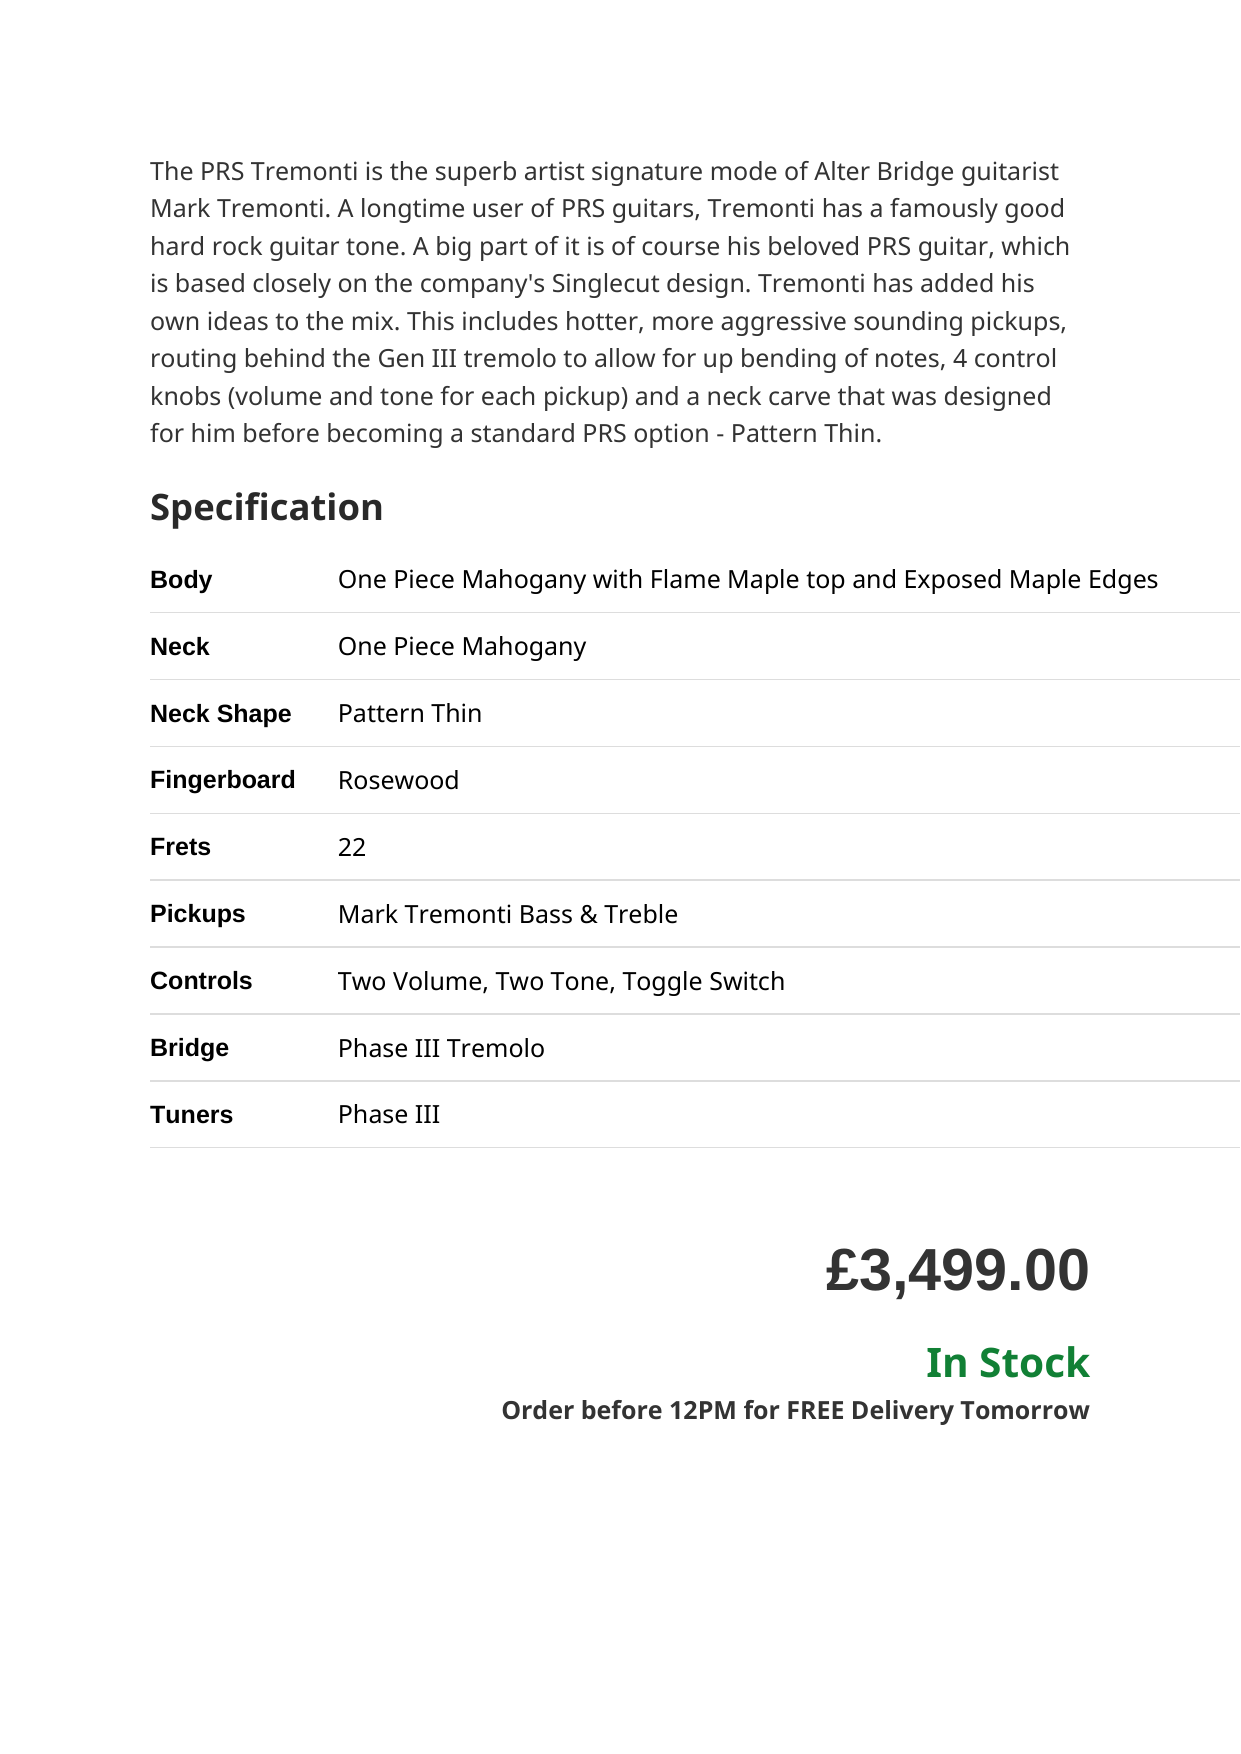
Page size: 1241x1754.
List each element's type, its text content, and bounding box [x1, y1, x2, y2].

table_cell One Piece Mahogany [338, 613, 1240, 679]
table_cell Neck [150, 613, 338, 679]
table_cell Bridge [150, 1015, 338, 1080]
text Order before 12PM for FREE Delivery Tomorrow [150, 1389, 1090, 1427]
table_cell Frets [150, 814, 338, 879]
text In Stock [150, 1334, 1090, 1389]
table_cell Two Volume, Two Tone, Toggle Switch [338, 948, 1240, 1013]
table_cell Phase III Tremolo [338, 1015, 1240, 1080]
text £3,499.00 [150, 1234, 1090, 1303]
table_cell 22 [338, 814, 1240, 879]
table_cell Pickups [150, 881, 338, 946]
text The PRS Tremonti is the superb artist signature mode of Alter Bridge guitarist Mark Tremonti. A longtime user of PRS guitars, Tremonti has a famously good hard rock guitar tone. A big part of it is of course his beloved PRS guitar, which is based closely on the company's Singlecut design. Tremonti has added his own ideas to the mix. This includes hotter, more aggressive sounding pickups, routing behind the Gen III tremolo to allow for up bending of notes, 4 control knobs (volume and tone for each pickup) and a neck carve that was designed for him before becoming a standard PRS option - Pattern Thin. [150, 150, 1090, 450]
table_cell Phase III [338, 1082, 1240, 1147]
table_cell Controls [150, 948, 338, 1013]
table_cell Mark Tremonti Bass & Treble [338, 881, 1240, 946]
table_cell Rosewood [338, 747, 1240, 812]
table_cell Neck Shape [150, 680, 338, 746]
table_cell Pattern Thin [338, 680, 1240, 746]
table_header Body [150, 547, 338, 612]
table_cell Fingerboard [150, 747, 338, 812]
text Specification [150, 481, 1090, 531]
table_header One Piece Mahogany with Flame Maple top and Exposed Maple Edges [338, 547, 1240, 612]
table_cell Tuners [150, 1082, 338, 1147]
